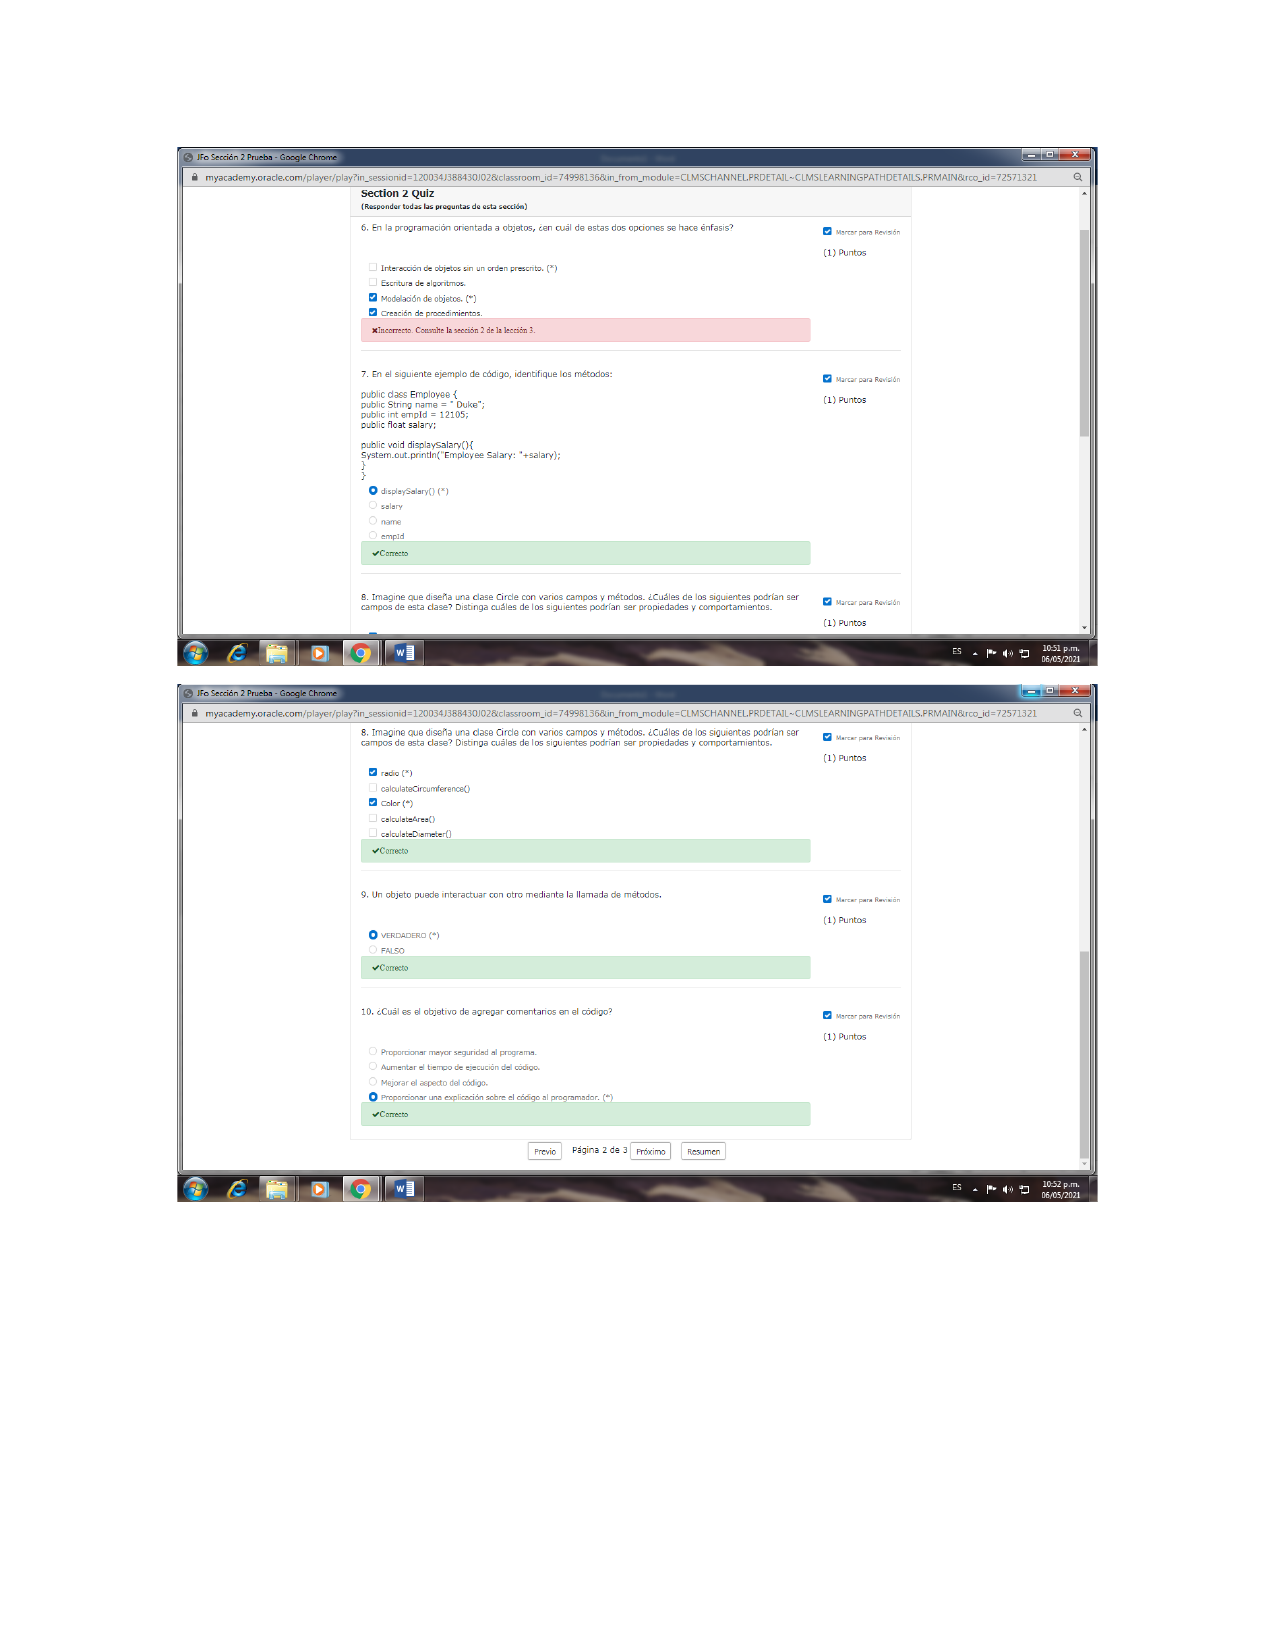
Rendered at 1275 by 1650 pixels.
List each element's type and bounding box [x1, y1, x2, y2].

picture [177, 684, 1098, 1202]
picture [177, 147, 1098, 666]
